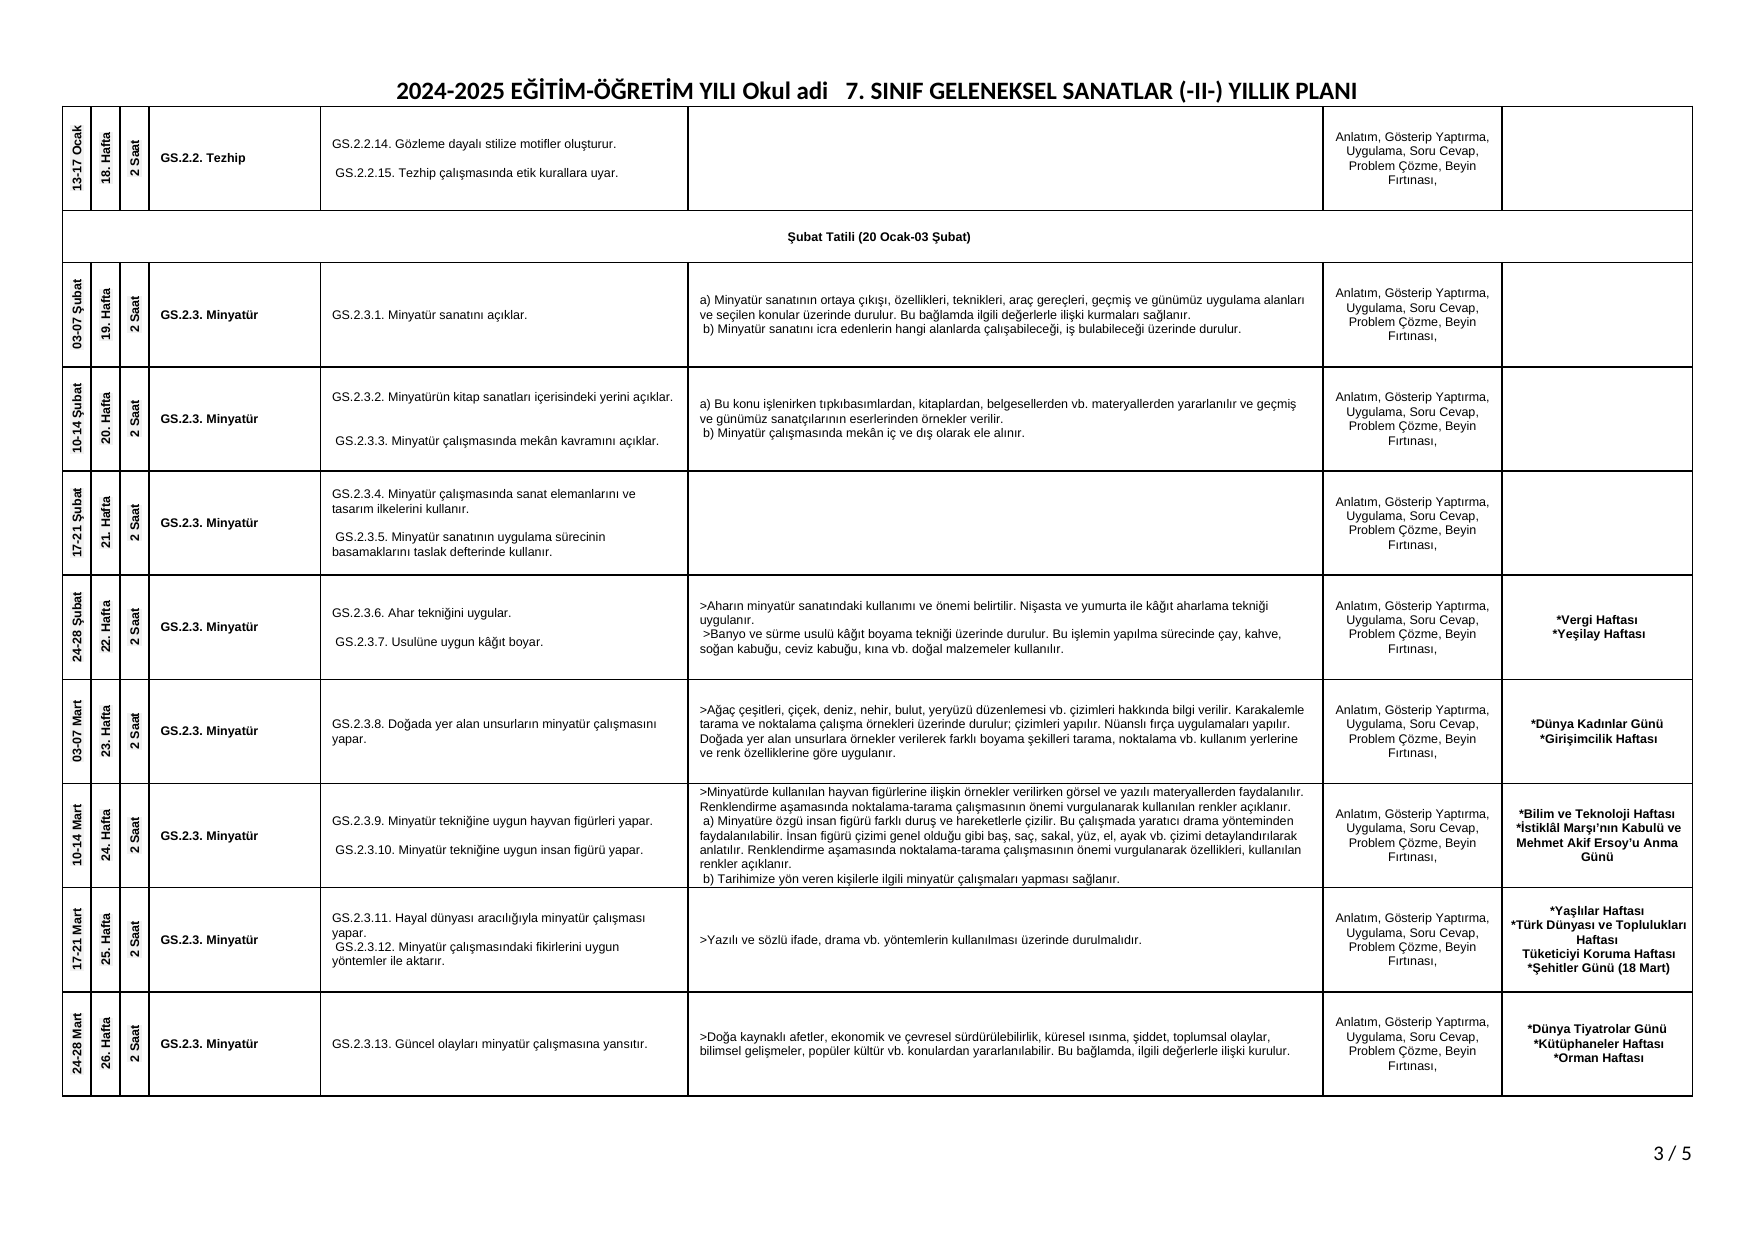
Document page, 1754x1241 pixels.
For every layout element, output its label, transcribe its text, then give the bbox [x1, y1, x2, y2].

table_cell Şubat Tatili (20 Ocak-03 Şubat) [63, 211, 1692, 262]
table_cell 2 Saat [121, 472, 148, 574]
table_cell [1503, 107, 1692, 210]
table_cell 19. Hafta [92, 263, 119, 366]
table_cell GS.2.3. Minyatür [150, 993, 320, 1095]
table_cell 03-07 Şubat [63, 263, 90, 366]
table_cell GS.2.2. Tezhip [150, 107, 320, 210]
table_cell 24-28 Mart [63, 993, 90, 1095]
table_cell GS.2.3.1. Minyatür sanatını açıklar. [321, 263, 687, 366]
table_cell GS.2.3. Minyatür [150, 576, 320, 678]
table_cell GS.2.3.13. Güncel olayları minyatür çalışmasına yansıtır. [321, 993, 687, 1095]
table_cell Anlatım, Gösterip Yaptırma, Uygulama, Soru Cevap, Problem Çözme, Beyin Fırtınası, [1324, 263, 1501, 366]
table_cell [1324, 993, 1501, 1095]
table_cell Anlatım, Gösterip Yaptırma, Uygulama, Soru Cevap, Problem Çözme, Beyin Fırtınası, [1324, 888, 1501, 991]
table_cell [1503, 263, 1692, 366]
table_cell [689, 107, 1322, 210]
table_cell 10-14 Mart [63, 784, 90, 887]
table_cell 26. Hafta [92, 993, 119, 1095]
table_cell 10-14 Şubat [63, 368, 90, 470]
table_cell 21. Hafta [92, 472, 119, 574]
table_cell 24-28 Şubat [63, 576, 90, 678]
table_cell >Minyatürde kullanılan hayvan figürlerine ilişkin örnekler verilirken görsel ve yazılı materyallerden faydalanılır. Renklendirme aşamasında noktalama-tarama çalışmasının önemi vurgulanarak kullanılan renkler açıklanır. a) Minyatüre özgü insan figürü farklı duruş ve hareketlerle çizilir. Bu çalışmada yaratıcı drama yönteminden faydalanılabilir. İnsan figürü çizimi genel olduğu gibi baş, saç, sakal, yüz, el, ayak vb. çizimi detaylandırılarak anlatılır. Renklendirme aşamasında noktalama-tarama çalışmasının önemi vurgulanarak özellikleri, kullanılan renkler açıklanır. b) Tarihimize yön veren kişilerle ilgili minyatür çalışmaları yapması sağlanır. [689, 784, 1322, 887]
table_cell *Bilim ve Teknoloji Haftası *İstiklâl Marşı’nın Kabulü ve Mehmet Akif Ersoy’u Anma Günü [1503, 784, 1692, 887]
table_cell >Aharın minyatür sanatındaki kullanımı ve önemi belirtilir. Nişasta ve yumurta ile kâğıt aharlama tekniği uygulanır. >Banyo ve sürme usulü kâğıt boyama tekniği üzerinde durulur. Bu işlemin yapılma sürecinde çay, kahve, soğan kabuğu, ceviz kabuğu, kına vb. doğal malzemeler kullanılır. [689, 576, 1322, 678]
table_cell GS.2.3. Minyatür [150, 784, 320, 887]
table_cell a) Bu konu işlenirken tıpkıbasımlardan, kitaplardan, belgesellerden vb. materyallerden yararlanılır ve geçmiş ve günümüz sanatçılarının eserlerinden örnekler verilir. b) Minyatür çalışmasında mekân iç ve dış olarak ele alınır. [689, 368, 1322, 470]
table_cell >Ağaç çeşitleri, çiçek, deniz, nehir, bulut, yeryüzü düzenlemesi vb. çizimleri hakkında bilgi verilir. Karakalemle tarama ve noktalama çalışma örnekleri üzerinde durulur; çizimleri yapılır. Nüanslı fırça uygulamaları yapılır. Doğada yer alan unsurlara örnekler verilerek farklı boyama şekilleri tarama, noktalama vb. kullanım yerlerine ve renk özelliklerine göre uygulanır. [689, 680, 1322, 783]
table_cell 03-07 Mart [63, 680, 90, 783]
table_cell 18. Hafta [92, 107, 119, 210]
table_cell >Yazılı ve sözlü ifade, drama vb. yöntemlerin kullanılması üzerinde durulmalıdır. [689, 888, 1322, 991]
table_cell 24. Hafta [92, 784, 119, 887]
table_cell GS.2.3. Minyatür [150, 368, 320, 470]
table_cell GS.2.3.4. Minyatür çalışmasında sanat elemanlarını ve tasarım ilkelerini kullanır. GS.2.3.5. Minyatür sanatının uygulama sürecinin basamaklarını taslak defterinde kullanır. [321, 472, 687, 574]
table_cell 2 Saat [121, 993, 148, 1095]
table_cell 13-17 Ocak [63, 107, 90, 210]
table_cell 20. Hafta [92, 368, 119, 470]
table_cell GS.2.3.9. Minyatür tekniğine uygun hayvan figürleri yapar. GS.2.3.10. Minyatür tekniğine uygun insan figürü yapar. [321, 784, 687, 887]
table_cell 2 Saat [121, 680, 148, 783]
table_cell 2 Saat [121, 368, 148, 470]
table_cell GS.2.3. Minyatür [150, 888, 320, 991]
table_cell 23. Hafta [92, 680, 119, 783]
table_cell 22. Hafta [92, 576, 119, 678]
table_cell 2 Saat [121, 107, 148, 210]
table_cell GS.2.2.14. Gözleme dayalı stilize motifler oluşturur. GS.2.2.15. Tezhip çalışmasında etik kurallara uyar. [321, 107, 687, 210]
table_cell GS.2.3. Minyatür [150, 263, 320, 366]
table_cell *Vergi Haftası *Yeşilay Haftası [1503, 576, 1692, 678]
table_cell 2 Saat [121, 576, 148, 678]
table_cell [1503, 368, 1692, 470]
table_cell Anlatım, Gösterip Yaptırma, Uygulama, Soru Cevap, Problem Çözme, Beyin Fırtınası, [1324, 368, 1501, 470]
table_cell 25. Hafta [92, 888, 119, 991]
table_cell 17-21 Mart [63, 888, 90, 991]
table_cell [1503, 472, 1692, 574]
table_cell 2 Saat [121, 263, 148, 366]
table_cell 17-21 Şubat [63, 472, 90, 574]
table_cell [1324, 107, 1501, 210]
table_cell GS.2.3.8. Doğada yer alan unsurların minyatür çalışmasını yapar. [321, 680, 687, 783]
table_cell [689, 472, 1322, 574]
table_cell Anlatım, Gösterip Yaptırma, Uygulama, Soru Cevap, Problem Çözme, Beyin Fırtınası, [1324, 576, 1501, 678]
table_cell 2 Saat [121, 888, 148, 991]
table_cell Anlatım, Gösterip Yaptırma, Uygulama, Soru Cevap, Problem Çözme, Beyin Fırtınası, [1324, 472, 1501, 574]
table_cell *Dünya Tiyatrolar Günü *Kütüphaneler Haftası *Orman Haftası [1503, 993, 1692, 1095]
table_cell GS.2.3. Minyatür [150, 680, 320, 783]
table_cell Anlatım, Gösterip Yaptırma, Uygulama, Soru Cevap, Problem Çözme, Beyin Fırtınası, [1324, 784, 1501, 887]
table_cell >Doğa kaynaklı afetler, ekonomik ve çevresel sürdürülebilirlik, küresel ısınma, şiddet, toplumsal olaylar, bilimsel gelişmeler, popüler kültür vb. konulardan yararlanılabilir. Bu bağlamda, ilgili değerlerle ilişki kurulur. [689, 993, 1322, 1095]
table_cell a) Minyatür sanatının ortaya çıkışı, özellikleri, teknikleri, araç gereçleri, geçmiş ve günümüz uygulama alanları ve seçilen konular üzerinde durulur. Bu bağlamda ilgili değerlerle ilişki kurmaları sağlanır. b) Minyatür sanatını icra edenlerin hangi alanlarda çalışabileceği, iş bulabileceği üzerinde durulur. [689, 263, 1322, 366]
table_cell GS.2.3. Minyatür [150, 472, 320, 574]
table_cell *Yaşlılar Haftası *Türk Dünyası ve Toplulukları Haftası Tüketiciyi Koruma Haftası *Şehitler Günü (18 Mart) [1503, 888, 1692, 991]
table_cell Anlatım, Gösterip Yaptırma, Uygulama, Soru Cevap, Problem Çözme, Beyin Fırtınası, [1324, 680, 1501, 783]
table_cell 2 Saat [121, 784, 148, 887]
table_cell GS.2.3.6. Ahar tekniğini uygular. GS.2.3.7. Usulüne uygun kâğıt boyar. [321, 576, 687, 678]
table_cell GS.2.3.11. Hayal dünyası aracılığıyla minyatür çalışması yapar. GS.2.3.12. Minyatür çalışmasındaki fikirlerini uygun yöntemler ile aktarır. [321, 888, 687, 991]
table_cell *Dünya Kadınlar Günü *Girişimcilik Haftası [1503, 680, 1692, 783]
table_cell GS.2.3.2. Minyatürün kitap sanatları içerisindeki yerini açıklar. GS.2.3.3. Minyatür çalışmasında mekân kavramını açıklar. [321, 368, 687, 470]
